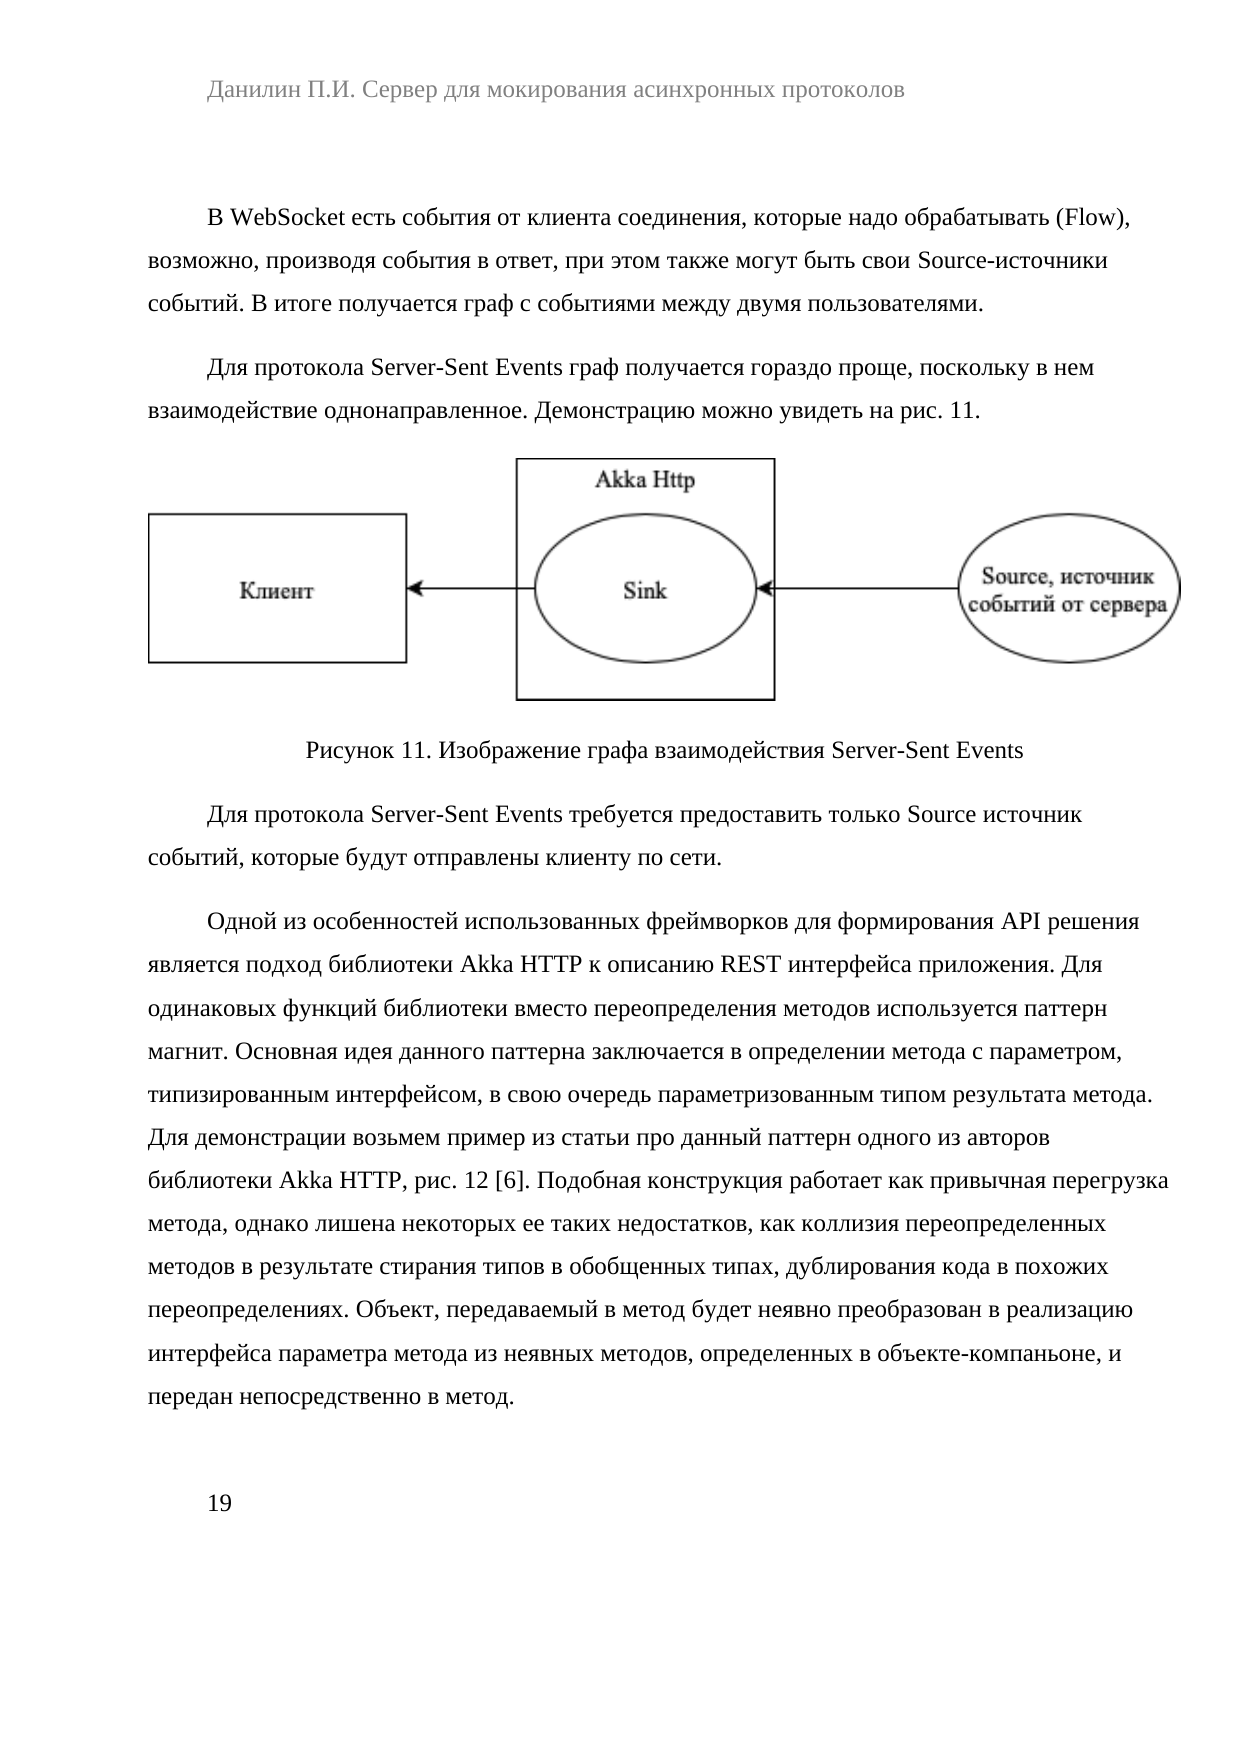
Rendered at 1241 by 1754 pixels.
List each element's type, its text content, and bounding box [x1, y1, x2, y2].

text В WebSocket есть события от клиента соединения, которые надо обрабатывать (Flow), возможно, производя события в ответ, при этом также могут быть свои Source-источники событий. В итоге получается граф с событиями между двумя пользователями. [148, 202, 1181, 317]
picture [148, 458, 1181, 701]
text Рисунок 11. Изображение графа взаимодействия Server-Sent Events [148, 735, 1181, 764]
text Для протокола Server-Sent Events требуется предоставить только Source источник событий, которые будут отправлены клиенту по сети. [148, 799, 1181, 871]
text Для протокола Server-Sent Events граф получается гораздо проще, поскольку в нем взаимодействие однонаправленное. Демонстрацию можно увидеть на рис. 11. [148, 352, 1181, 424]
